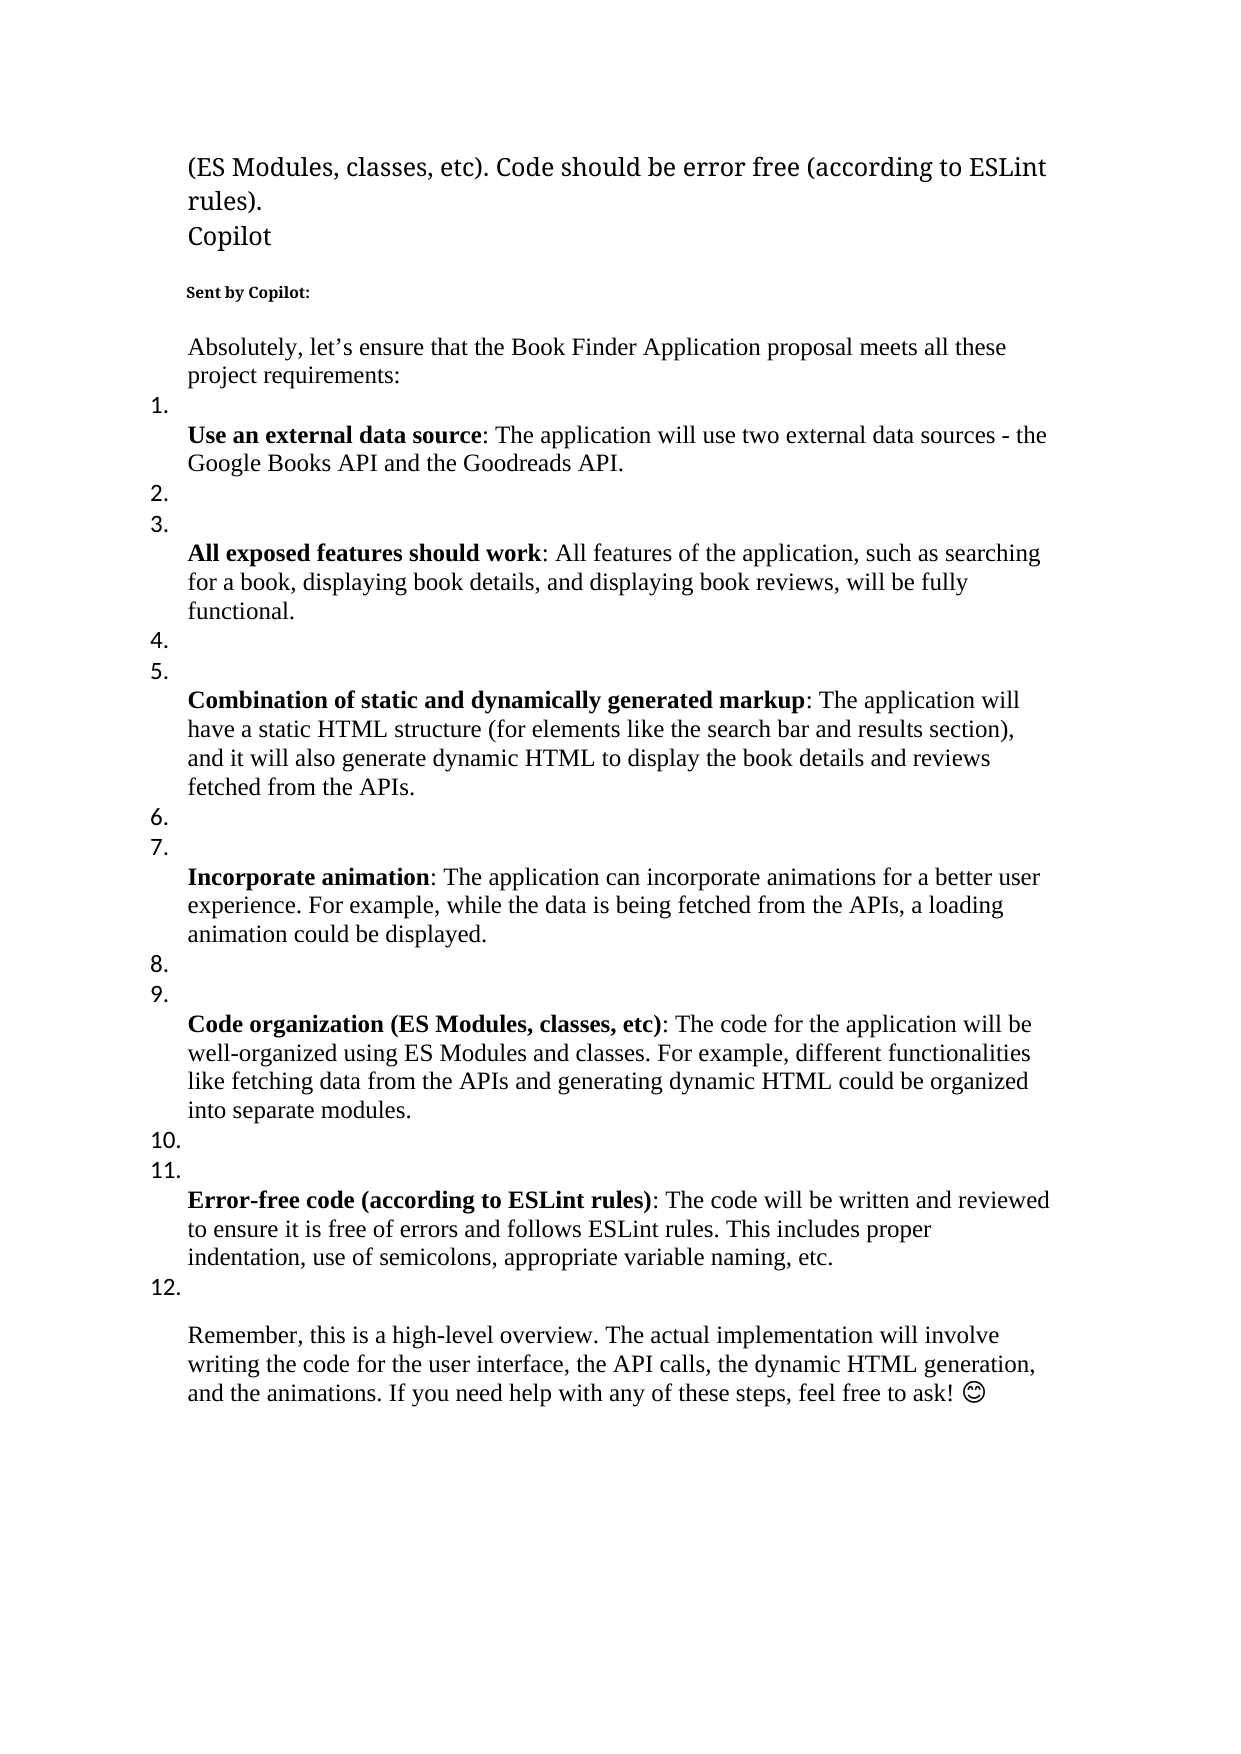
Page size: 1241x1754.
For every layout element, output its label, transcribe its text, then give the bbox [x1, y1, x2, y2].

text Incorporate animation: The application can incorporate animations for a better user experience. For example, while the data is being fetched from the APIs, a loading animation could be displayed. [187, 862, 1053, 948]
text Use an external data source: The application will use two external data sources - the Google Books API and the Goodreads API. [187, 420, 1053, 477]
text Code organization (ES Modules, classes, etc): The code for the application will be well-organized using ES Modules and classes. For example, different functionalities like fetching data from the APIs and generating dynamic HTML could be organized into separate modules. [187, 1009, 1053, 1124]
text Remember, this is a high-level overview. The actual implementation will involve writing the code for the user interface, the API calls, the dynamic HTML generation, and the animations. If you need help with any of these steps, feel free to ask! 😊 [187, 1321, 1053, 1407]
text Absolutely, let’s ensure that the Book Finder Application proposal meets all these project requirements: [187, 332, 1053, 389]
text Copilot [187, 218, 1053, 252]
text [187, 150, 1053, 218]
subtitle Sent by Copilot: [186, 281, 1054, 303]
text Error-free code (according to ESLint rules): The code will be written and reviewed to ensure it is free of errors and follows ESLint rules. This includes proper indentation, use of semicolons, appropriate variable naming, etc. [187, 1185, 1053, 1271]
text All exposed features should work: All features of the application, such as searching for a book, displaying book details, and displaying book reviews, will be fully functional. [187, 538, 1053, 624]
text Combination of static and dynamically generated markup: The application will have a static HTML structure (for elements like the search bar and results section), and it will also generate dynamic HTML to display the book details and reviews fetched from the APIs. [187, 686, 1053, 801]
